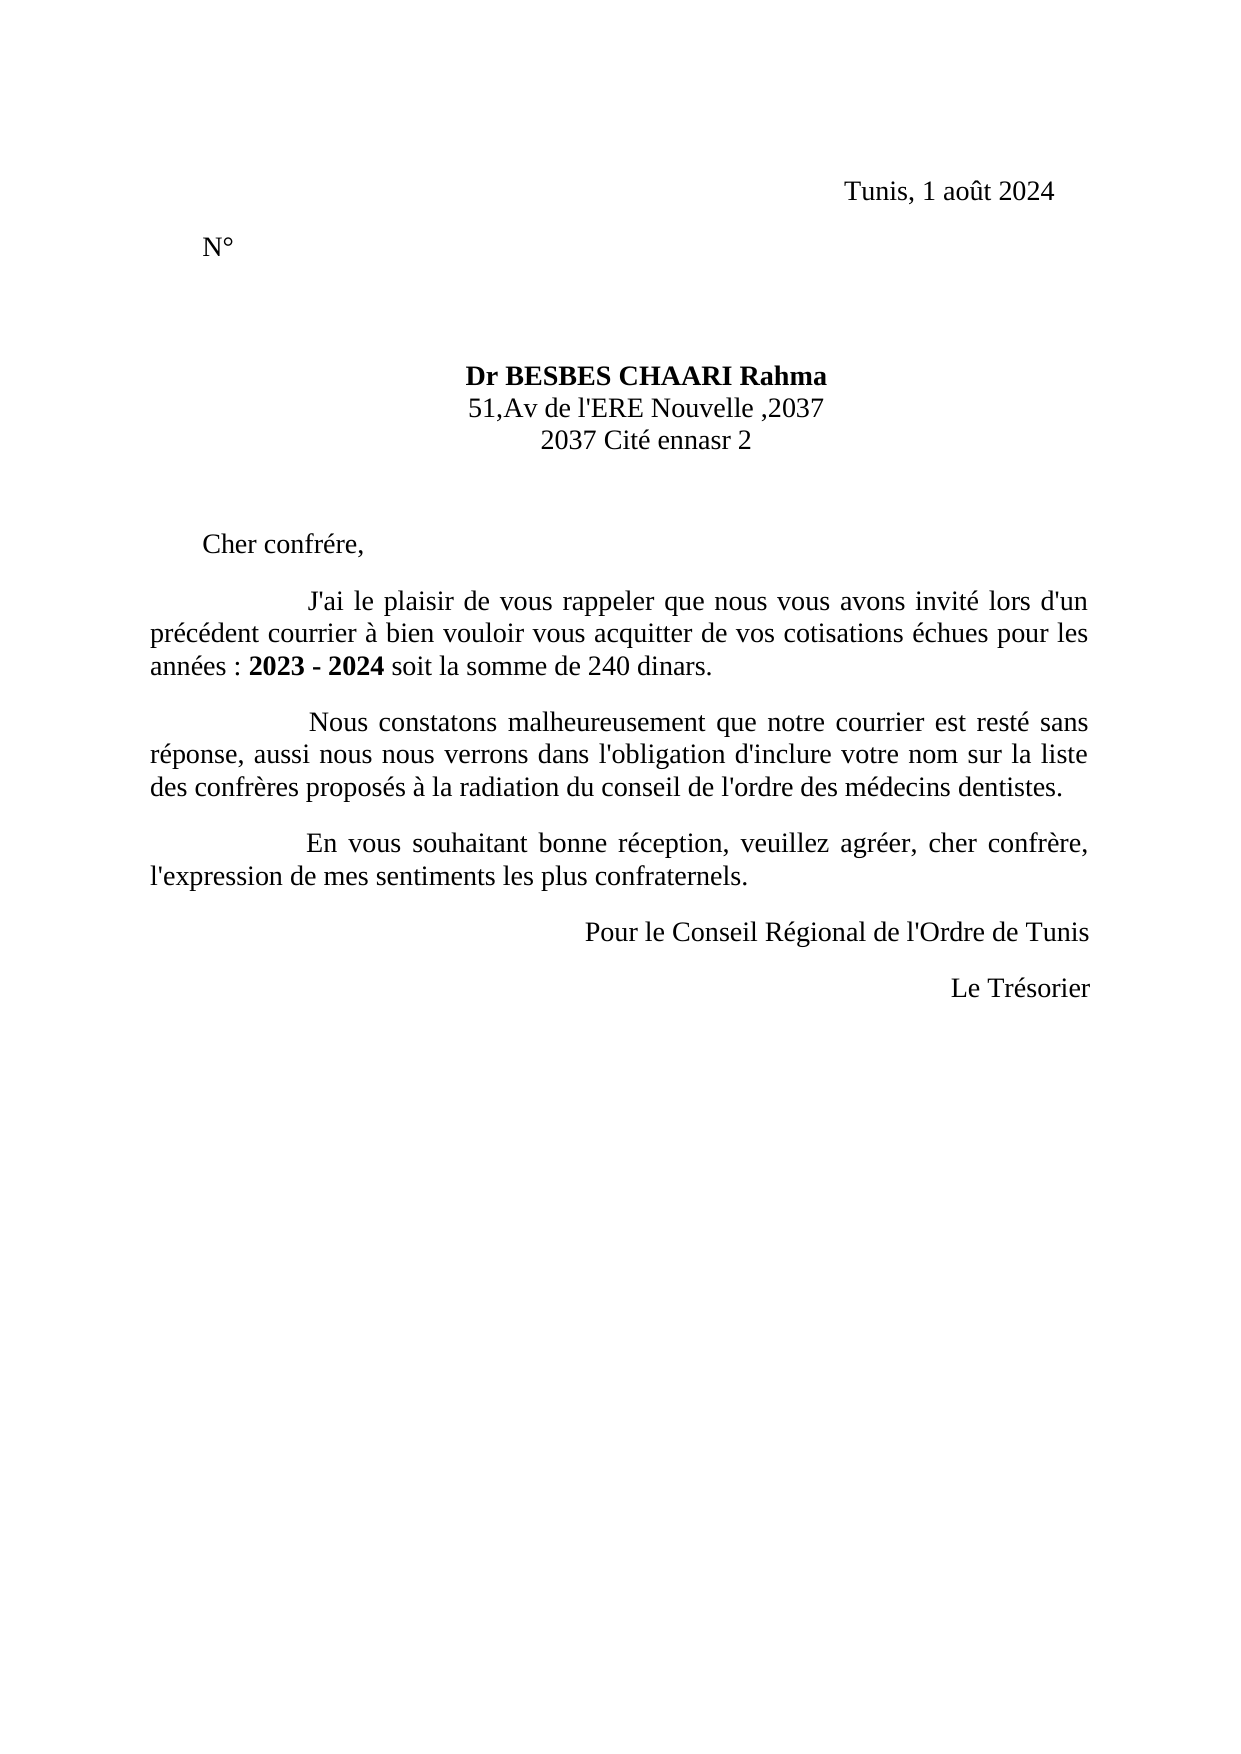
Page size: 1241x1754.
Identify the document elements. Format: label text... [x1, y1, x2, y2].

text Pour le Conseil Régional de l'Ordre de Tunis [150, 915, 1090, 947]
text Nous constatons malheureusement que notre courrier est resté sans réponse, aussi nous nous verrons dans l'obligation d'inclure votre nom sur la liste des confrères proposés à la radiation du conseil de l'ordre des médecins dentistes. [150, 705, 1090, 802]
text Le Trésorier [150, 971, 1090, 1004]
text Cher confrére, [150, 528, 1090, 560]
text J'ai le plaisir de vous rappeler que nous vous avons invité lors d'un précédent courrier à bien vouloir vous acquitter de vos cotisations échues pour les années : 2023 - 2024 soit la somme de 240 dinars. [150, 584, 1090, 681]
text Dr BESBES CHAARI Rahma 51,Av de l'ERE Nouvelle ,2037 2037 Cité ennasr 2 [150, 358, 1090, 456]
text Tunis, 1 août 2024 [150, 174, 1090, 206]
text En vous souhaitant bonne réception, veuillez agréer, cher confrère, l'expression de mes sentiments les plus confraternels. [150, 826, 1090, 891]
text N° [150, 230, 1090, 287]
